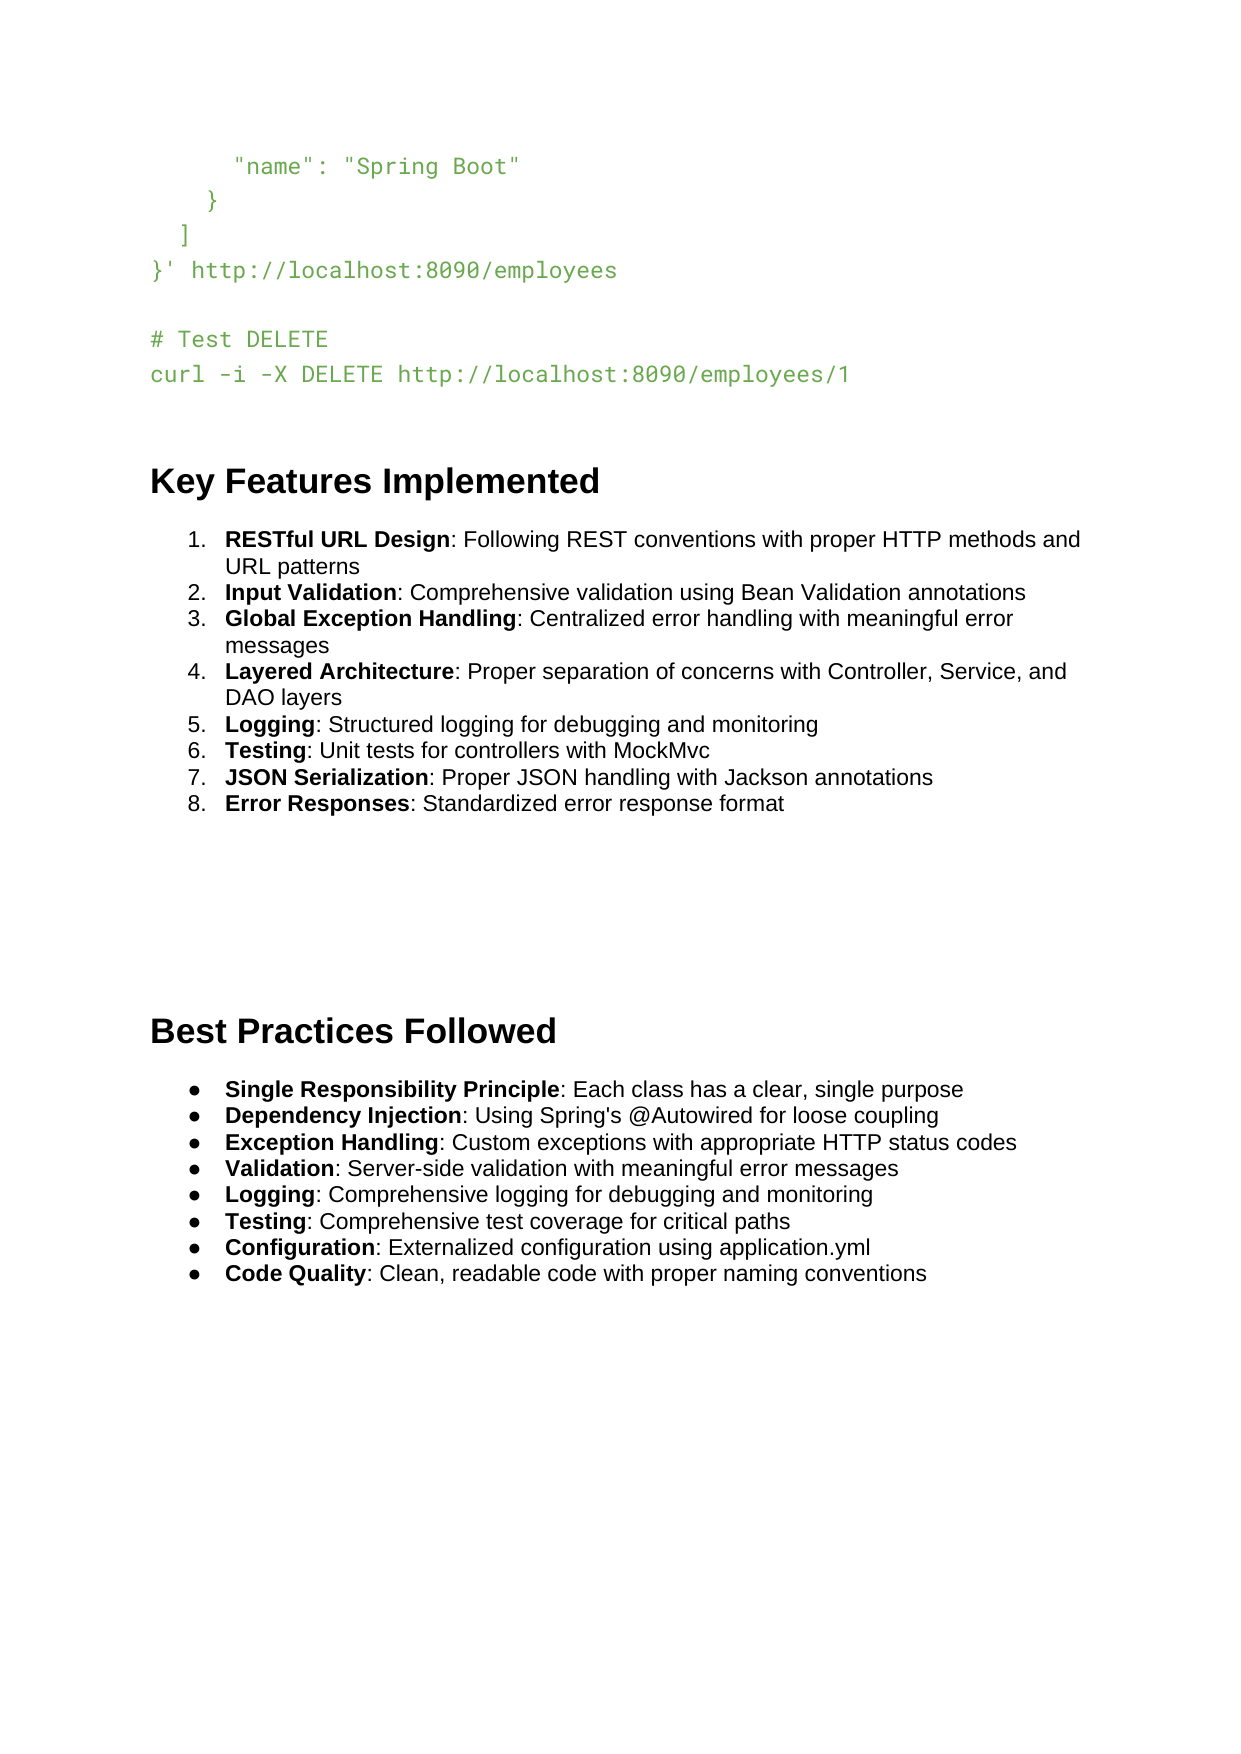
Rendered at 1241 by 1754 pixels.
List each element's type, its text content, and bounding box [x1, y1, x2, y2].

list Layered Architecture: Proper separation of concerns with Controller, Service, and DAO layers [187, 658, 1090, 711]
list Input Validation: Comprehensive validation using Bean Validation annotations [187, 579, 1090, 605]
text # Test DELETE [150, 323, 1090, 354]
list Exception Handling: Custom exceptions with appropriate HTTP status codes [187, 1128, 1090, 1155]
list Testing: Unit tests for controllers with MockMvc [187, 737, 1090, 763]
list Testing: Comprehensive test coverage for critical paths [187, 1208, 1090, 1234]
list Single Responsibility Principle: Each class has a clear, single purpose [187, 1076, 1090, 1102]
list Global Exception Handling: Centralized error handling with meaningful error messages [187, 605, 1090, 658]
list Logging: Comprehensive logging for debugging and monitoring [187, 1181, 1090, 1208]
text ] [150, 219, 1090, 249]
text curl -i -X DELETE http://localhost:8090/employees/1 [150, 358, 1090, 388]
text "name": "Spring Boot" [150, 150, 1090, 180]
list Configuration: Externalized configuration using application.yml [187, 1234, 1090, 1260]
subtitle Best Practices Followed [150, 1010, 1090, 1051]
list Dependency Injection: Using Spring's @Autowired for loose coupling [187, 1102, 1090, 1128]
list Error Responses: Standardized error response format [187, 790, 1090, 816]
list RESTful URL Design: Following REST conventions with proper HTTP methods and URL patterns [187, 526, 1090, 579]
list Logging: Structured logging for debugging and monitoring [187, 711, 1090, 737]
list Validation: Server-side validation with meaningful error messages [187, 1155, 1090, 1181]
subtitle Key Features Implemented [150, 461, 1090, 501]
list JSON Serialization: Proper JSON handling with Jackson annotations [187, 763, 1090, 790]
text } [150, 185, 1090, 215]
text }' http://localhost:8090/employees [150, 254, 1090, 284]
list Code Quality: Clean, readable code with proper naming conventions [187, 1260, 1090, 1287]
